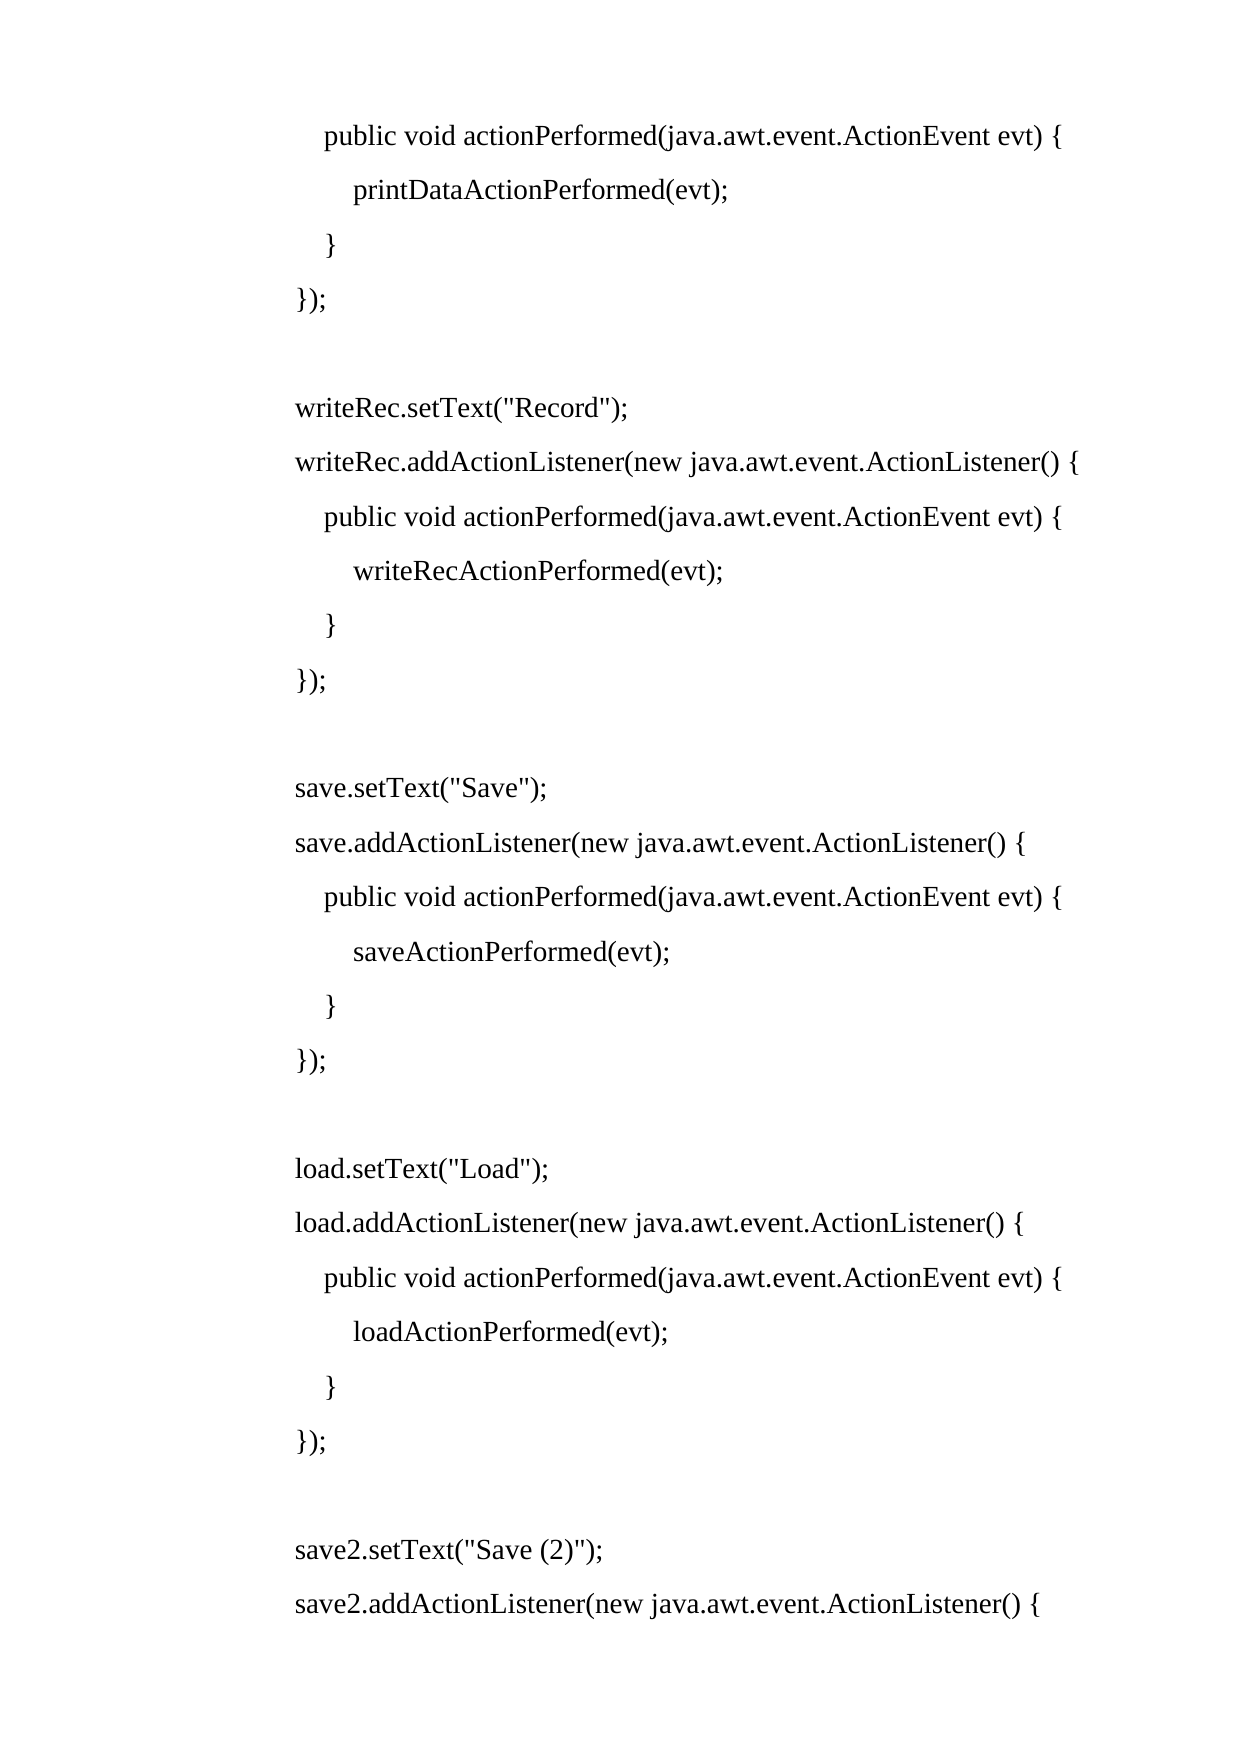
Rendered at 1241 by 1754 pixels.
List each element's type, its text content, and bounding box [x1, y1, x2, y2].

text saveActionPerformed(evt); [236, 934, 1158, 967]
text printDataActionPerformed(evt); [236, 172, 1158, 206]
text save.addActionListener(new java.awt.event.ActionListener() { [236, 825, 1158, 858]
text load.addActionListener(new java.awt.event.ActionListener() { [236, 1206, 1158, 1239]
text public void actionPerformed(java.awt.event.ActionEvent evt) { [236, 118, 1158, 152]
text save2.setText("Save (2)"); [236, 1532, 1158, 1565]
text } [236, 988, 1158, 1022]
text load.setText("Load"); [236, 1151, 1158, 1185]
text writeRec.addActionListener(new java.awt.event.ActionListener() { [236, 444, 1158, 478]
text writeRec.setText("Record"); [236, 390, 1158, 423]
text } [236, 227, 1158, 260]
text }); [236, 281, 1158, 315]
text }); [236, 1423, 1158, 1457]
text loadActionPerformed(evt); [236, 1314, 1158, 1348]
text } [236, 1369, 1158, 1402]
text public void actionPerformed(java.awt.event.ActionEvent evt) { [236, 879, 1158, 913]
text } [236, 607, 1158, 641]
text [236, 1260, 1158, 1293]
text public void actionPerformed(java.awt.event.ActionEvent evt) { [236, 499, 1158, 532]
text save.setText("Save"); [236, 771, 1158, 804]
text }); [236, 1042, 1158, 1076]
text writeRecActionPerformed(evt); [236, 553, 1158, 587]
text }); [236, 662, 1158, 695]
text save2.addActionListener(new java.awt.event.ActionListener() { [236, 1586, 1158, 1620]
